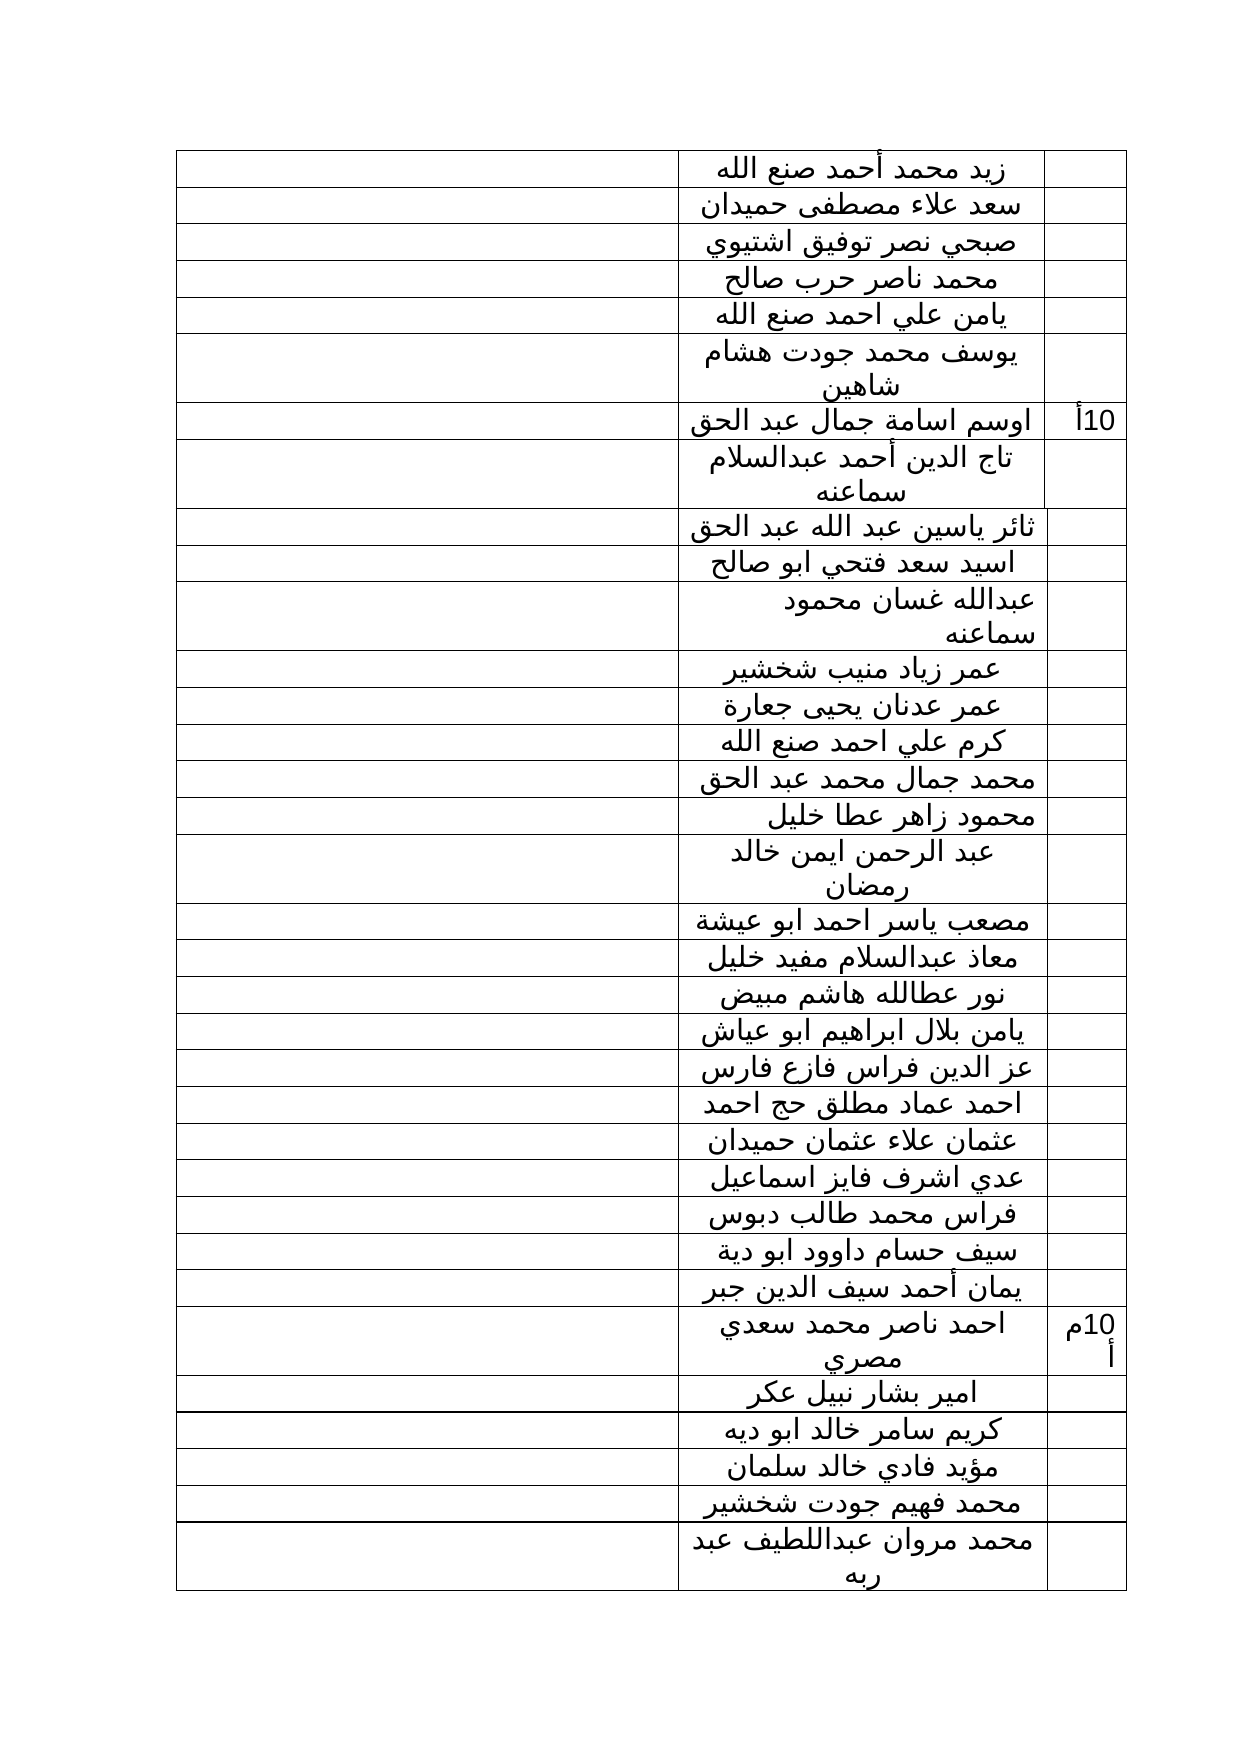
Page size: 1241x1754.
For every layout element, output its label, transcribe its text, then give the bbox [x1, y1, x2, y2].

table_cell [177, 1087, 678, 1122]
table_cell [177, 1124, 678, 1159]
table_cell [1048, 725, 1126, 760]
table_cell [177, 904, 678, 939]
table_cell [1048, 1523, 1126, 1590]
table_cell [177, 509, 678, 544]
table_cell [1048, 651, 1126, 687]
table_cell عز الدين فراس فازع فارس [679, 1050, 1047, 1086]
table_cell صبحي نصر توفيق اشتيوي [679, 224, 1044, 260]
table_cell يمان أحمد سيف الدين جبر [679, 1270, 1047, 1306]
table_cell [1045, 224, 1126, 260]
table_cell سعد علاء مصطفى حميدان [679, 188, 1044, 223]
table_cell [177, 1486, 678, 1521]
table_cell [1045, 261, 1126, 297]
table_cell محمد مروان عبداللطيف عبد ربه [679, 1523, 1047, 1590]
table_cell [177, 1270, 678, 1306]
table_cell [177, 1376, 678, 1411]
table_cell احمد ناصر محمد سعدي مصري [679, 1307, 1047, 1375]
table_cell تاج الدين أحمد عبدالسلام سماعنه [679, 440, 1044, 508]
table_cell [177, 1413, 678, 1448]
table_cell [1048, 688, 1126, 723]
table_cell [177, 1307, 678, 1375]
table_cell [1048, 1124, 1126, 1159]
table_cell ثائر ياسين عبد الله عبد الحق [679, 509, 1047, 544]
table_cell [1048, 1449, 1126, 1485]
table_cell [1048, 798, 1126, 833]
table_cell نور عطالله هاشم مبيض [679, 977, 1047, 1012]
table_cell [1048, 582, 1126, 650]
table_cell يامن بلال ابراهيم ابو عياش [679, 1014, 1047, 1049]
table_cell [1048, 1197, 1126, 1232]
table_cell [1048, 1413, 1126, 1448]
table_cell زيد محمد أحمد صنع الله [679, 151, 1044, 187]
table_cell [177, 1523, 678, 1590]
table_cell [177, 151, 678, 187]
table_cell فراس محمد طالب دبوس [679, 1197, 1047, 1232]
table_cell كرم علي احمد صنع الله [679, 725, 1047, 760]
table_cell محمود زاهر عطا خليل [679, 798, 1047, 833]
table_cell [1045, 151, 1126, 187]
table_cell [177, 940, 678, 976]
table_cell [1048, 1376, 1126, 1411]
table_cell [1045, 334, 1126, 402]
table_cell [1045, 298, 1126, 333]
table_cell [177, 1197, 678, 1232]
table_cell عبدالله غسان محمود سماعنه [679, 582, 1047, 650]
table_cell [1048, 1270, 1126, 1306]
table_cell اسيد سعد فتحي ابو صالح [679, 546, 1047, 581]
table_cell [177, 835, 678, 902]
table_cell [177, 1234, 678, 1269]
table_cell [1045, 188, 1126, 223]
table_cell [177, 1160, 678, 1196]
table_cell [177, 1014, 678, 1049]
table_cell 10م أ [1048, 1307, 1126, 1375]
table_cell [1048, 904, 1126, 939]
table_cell يامن علي احمد صنع الله [679, 298, 1044, 333]
table_cell محمد فهيم جودت شخشير [679, 1486, 1047, 1521]
table_cell [177, 651, 678, 687]
table_cell [177, 977, 678, 1012]
table_cell احمد عماد مطلق حج احمد [679, 1087, 1047, 1122]
table_cell [177, 1449, 678, 1485]
table_cell اوسم اسامة جمال عبد الحق [679, 403, 1044, 439]
table_cell [177, 761, 678, 797]
table_cell [1045, 440, 1126, 508]
table_cell [1048, 1087, 1126, 1122]
table_cell عمر عدنان يحيى جعارة [679, 688, 1047, 723]
table_cell [1048, 761, 1126, 797]
table_cell [1048, 977, 1126, 1012]
table_cell [177, 546, 678, 581]
table_cell سيف حسام داوود ابو دية [679, 1234, 1047, 1269]
table_cell [1048, 509, 1126, 544]
table_cell عثمان علاء عثمان حميدان [679, 1124, 1047, 1159]
table_cell [1048, 546, 1126, 581]
table_cell [1048, 835, 1126, 902]
table_cell [177, 334, 678, 402]
table_cell محمد جمال محمد عبد الحق [679, 761, 1047, 797]
table_cell [177, 798, 678, 833]
table_cell [1048, 1050, 1126, 1086]
table_cell [177, 688, 678, 723]
table_cell [177, 188, 678, 223]
table_cell مصعب ياسر احمد ابو عيشة [679, 904, 1047, 939]
table_cell [177, 298, 678, 333]
table_cell [177, 261, 678, 297]
table_cell عدي اشرف فايز اسماعيل [679, 1160, 1047, 1196]
table_cell [1048, 1486, 1126, 1521]
table_cell عبد الرحمن ايمن خالد رمضان [679, 835, 1047, 902]
table_cell امير بشار نبيل عكر [679, 1376, 1047, 1411]
table_cell مؤيد فادي خالد سلمان [679, 1449, 1047, 1485]
table_cell [177, 725, 678, 760]
table_cell [177, 582, 678, 650]
table_cell معاذ عبدالسلام مفيد خليل [679, 940, 1047, 976]
table_cell [1048, 1014, 1126, 1049]
table_cell [177, 224, 678, 260]
table_cell يوسف محمد جودت هشام شاهين [679, 334, 1044, 402]
table_cell [177, 403, 678, 439]
table_cell [1048, 940, 1126, 976]
table_cell [177, 440, 678, 508]
table_cell كريم سامر خالد ابو ديه [679, 1413, 1047, 1448]
table_cell محمد ناصر حرب صالح [679, 261, 1044, 297]
table_cell عمر زياد منيب شخشير [679, 651, 1047, 687]
table_cell [177, 1050, 678, 1086]
table_cell 10أ [1045, 403, 1126, 439]
table_cell [1048, 1234, 1126, 1269]
table_cell [1048, 1160, 1126, 1196]
